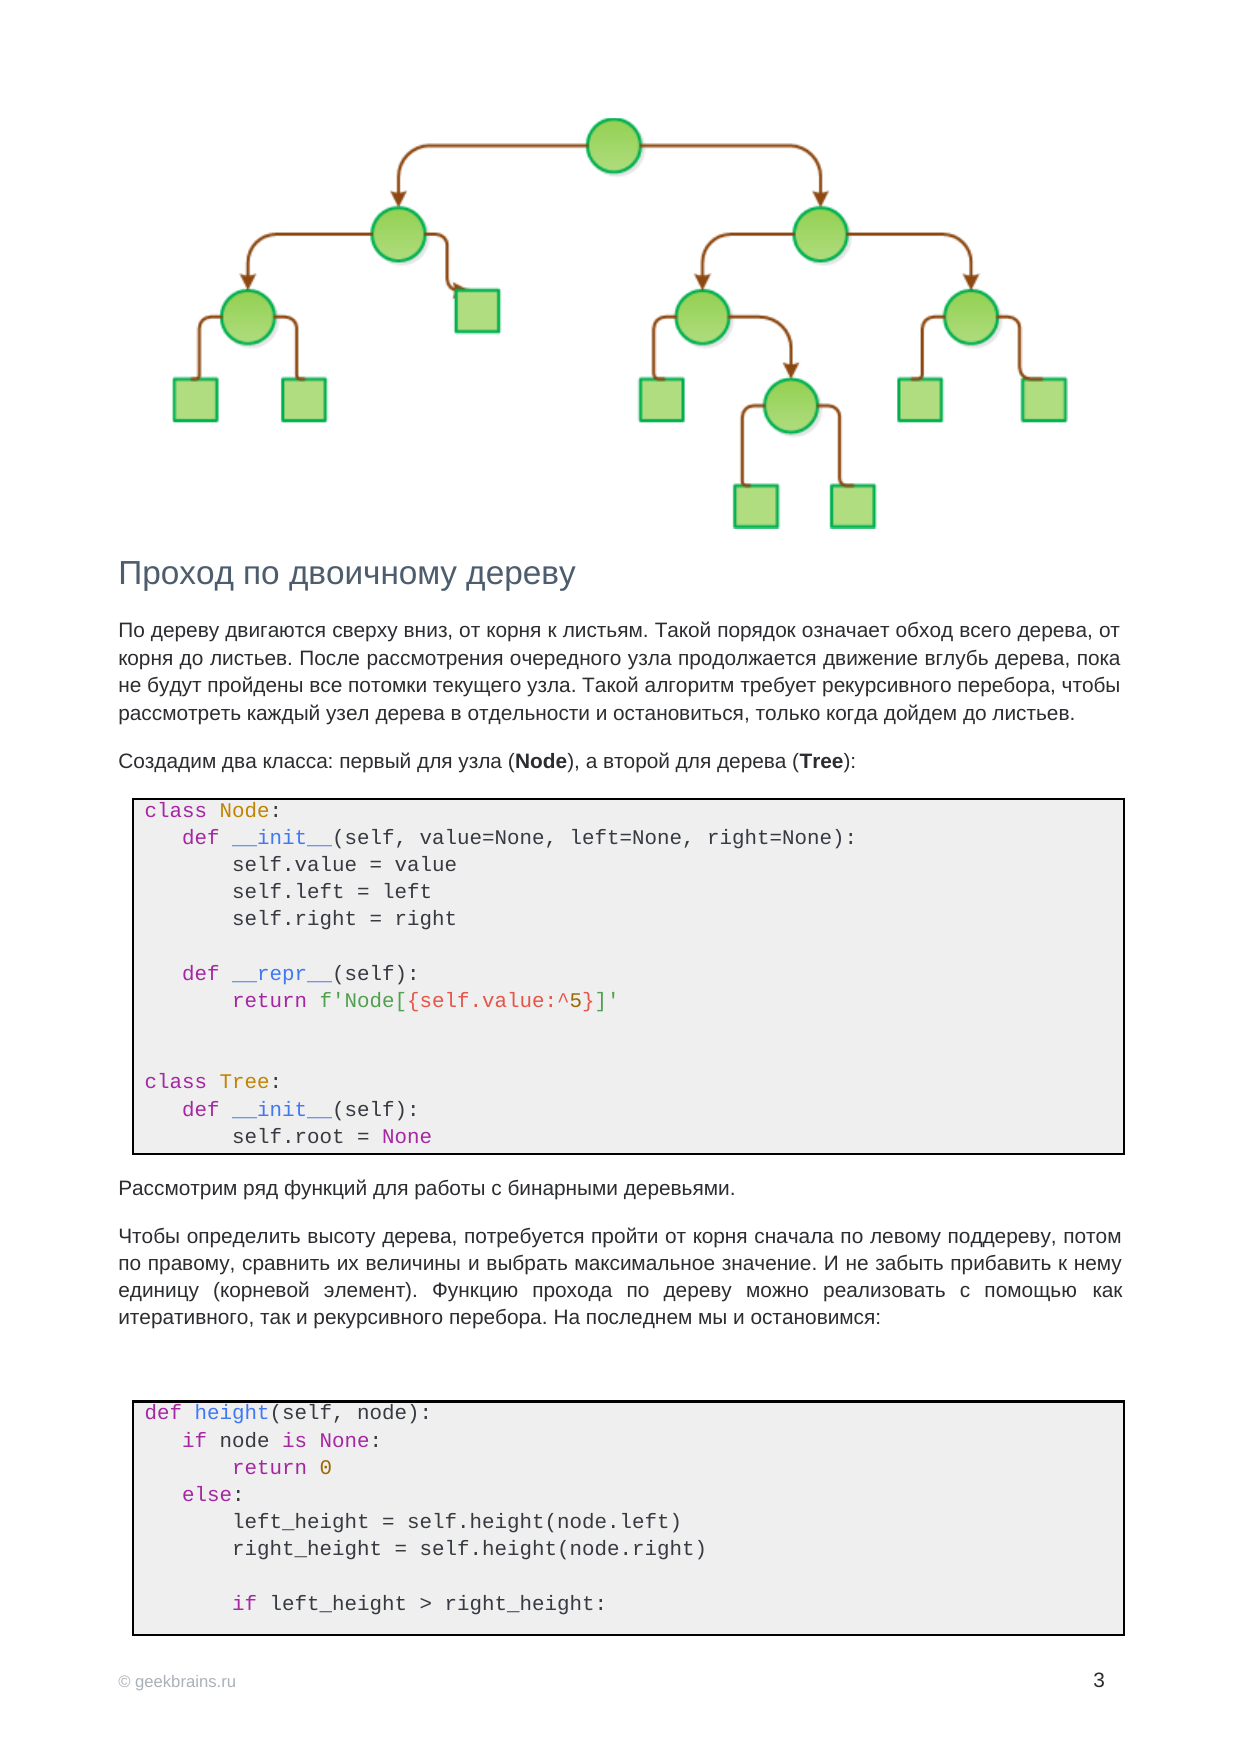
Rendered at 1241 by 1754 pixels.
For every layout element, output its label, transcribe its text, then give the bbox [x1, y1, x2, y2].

text По дереву двигаются сверху вниз, от корня к листьям. Такой порядок означает обход всего дерева, от корня до листьев. После рассмотрения очередного узла продолжается движение вглубь дерева, пока не будут пройдены все потомки текущего узла. Такой алгоритм требует рекурсивного перебора, чтобы рассмотреть каждый узел дерева в отдельности и остановиться, только когда дойдем до листьев. [118, 618, 1122, 725]
text Рассмотрим ряд функций для работы с бинарными деревьями. [118, 1176, 1122, 1200]
subtitle Проход по двоичному дереву [118, 553, 1122, 592]
table_header class Node: def __init__(self, value=None, left=None, right=None): self.value = value self.left = left self.right = right def __repr__(self): return f'Node[{self.value:^5}]' class Tree: def __init__(self): self.root = None [134, 800, 1123, 1153]
picture [172, 118, 1068, 529]
text Чтобы определить высоту дерева, потребуется пройти от корня сначала по левому поддереву, потом по правому, сравнить их величины и выбрать максимальное значение. И не забыть прибавить к нему единицу (корневой элемент). Функцию прохода по дереву можно реализовать с помощью как итеративного, так и рекурсивного перебора. На последнем мы и остановимся: [118, 1224, 1122, 1329]
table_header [134, 1403, 1123, 1634]
text Создадим два класса: первый для узла (Node), а второй для дерева (Tree): [118, 749, 1122, 773]
